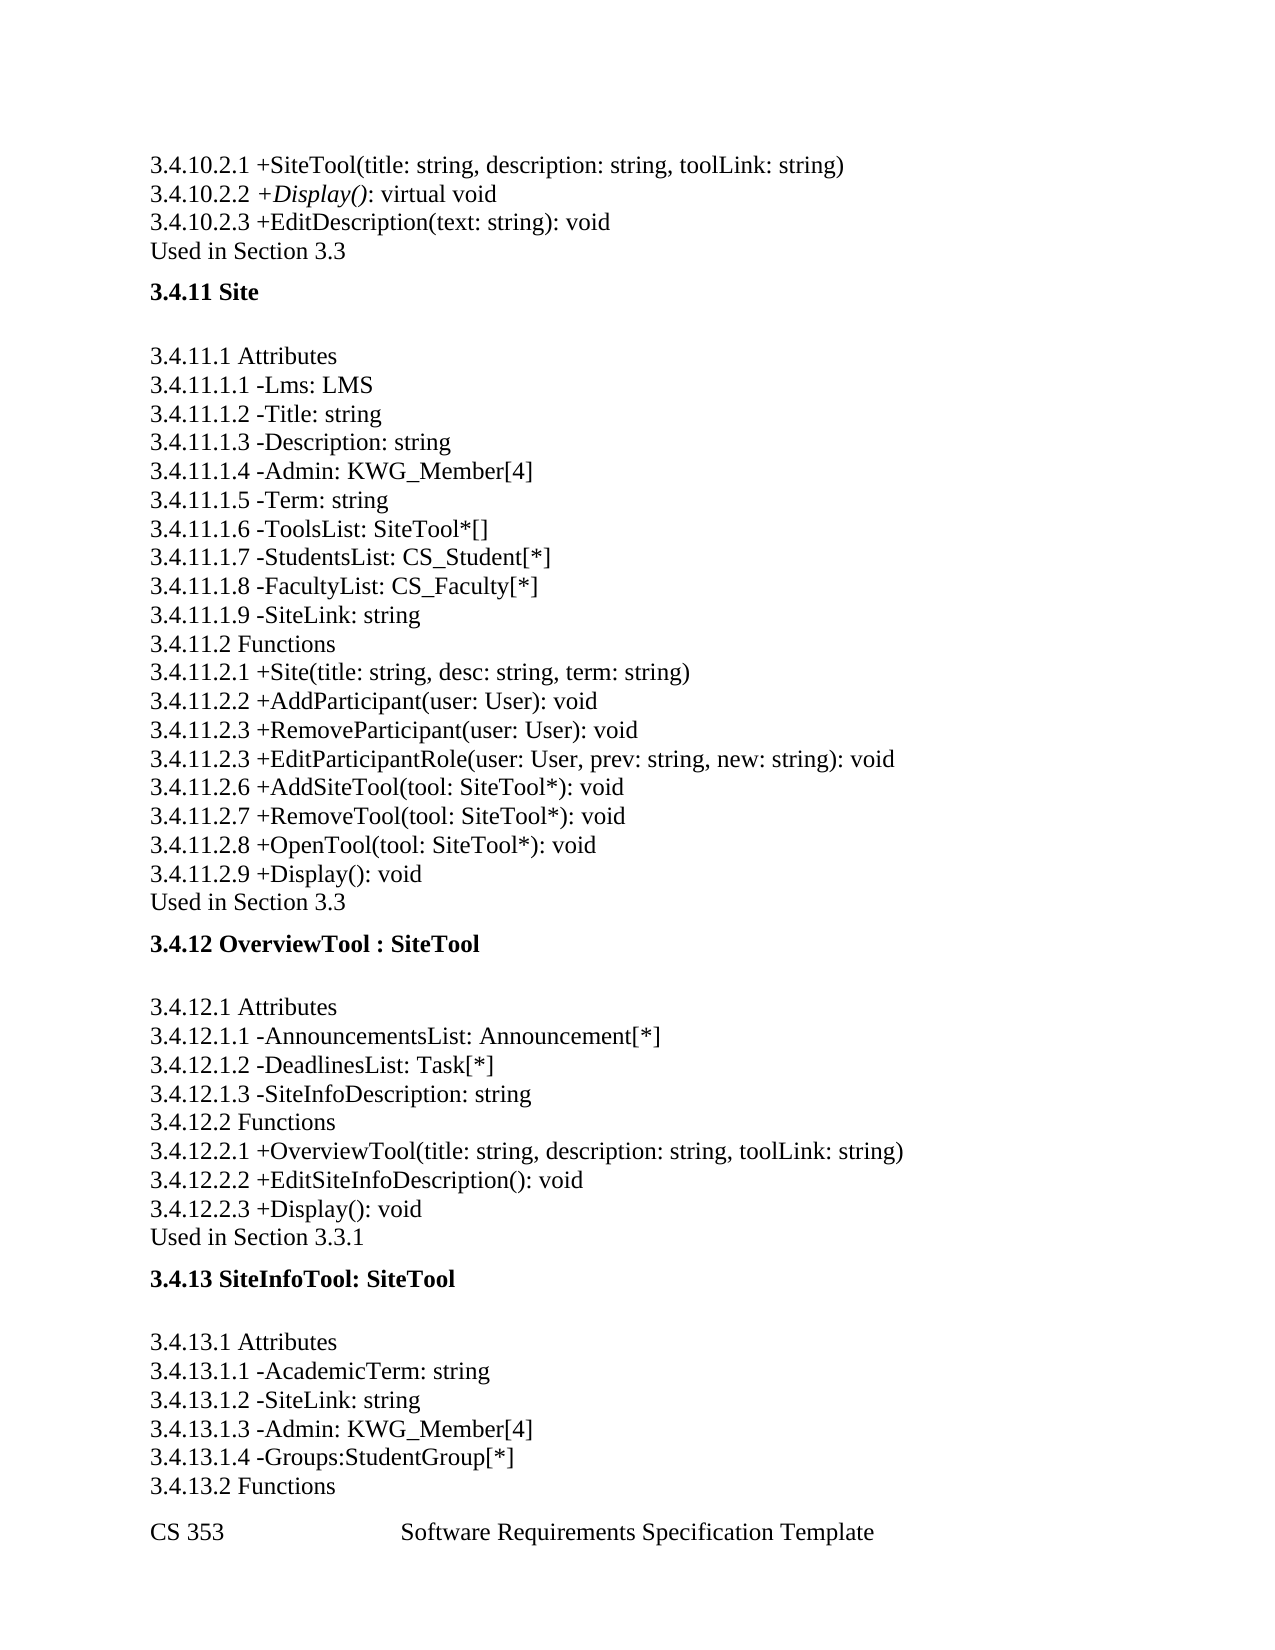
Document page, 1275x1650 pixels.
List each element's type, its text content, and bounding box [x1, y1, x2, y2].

text 3.4.11.1.9 -SiteLink: string [150, 600, 1125, 629]
text 3.4.11.2.2 +AddParticipant(user: User): void [150, 686, 1125, 715]
text 3.4.11.2.6 +AddSiteTool(tool: SiteTool*): void [150, 772, 1125, 801]
subtitle 3.4.11 Site [150, 277, 1125, 306]
text 3.4.13.1.4 -Groups:StudentGroup[*] [150, 1442, 1125, 1471]
text 3.4.10.2.3 +EditDescription(text: string): void [150, 207, 1125, 236]
text 3.4.12.2.2 +EditSiteInfoDescription(): void [150, 1165, 1125, 1194]
text 3.4.11.1.4 -Admin: KWG_Member[4] [150, 456, 1125, 485]
text 3.4.11.1 Attributes [150, 341, 1125, 370]
subtitle 3.4.12 OverviewTool : SiteTool [150, 929, 1125, 957]
text 3.4.11.1.3 -Description: string [150, 427, 1125, 456]
text 3.4.11.2.9 +Display(): void [150, 859, 1125, 887]
text Used in Section 3.3 [150, 887, 1125, 916]
text 3.4.11.1.8 -FacultyList: CS_Faculty[*] [150, 571, 1125, 600]
text 3.4.11.2.8 +OpenTool(tool: SiteTool*): void [150, 830, 1125, 859]
text 3.4.11.1.6 -ToolsList: SiteTool*[] [150, 514, 1125, 542]
text 3.4.13.1.1 -AcademicTerm: string [150, 1356, 1125, 1385]
text 3.4.12.2 Functions [150, 1107, 1125, 1136]
text 3.4.11.2.3 +EditParticipantRole(user: User, prev: string, new: string): void [150, 744, 1125, 772]
text 3.4.12.1.3 -SiteInfoDescription: string [150, 1079, 1125, 1107]
text 3.4.11.1.2 -Title: string [150, 399, 1125, 427]
text 3.4.11.2 Functions [150, 629, 1125, 657]
text Used in Section 3.3 [150, 236, 1125, 265]
text 3.4.11.1.5 -Term: string [150, 485, 1125, 514]
text 3.4.11.1.7 -StudentsList: CS_Student[*] [150, 542, 1125, 571]
text Used in Section 3.3.1 [150, 1222, 1125, 1251]
text 3.4.12.1.2 -DeadlinesList: Task[*] [150, 1050, 1125, 1079]
text 3.4.13.1.3 -Admin: KWG_Member[4] [150, 1414, 1125, 1442]
text 3.4.12.2.3 +Display(): void [150, 1194, 1125, 1222]
text 3.4.11.2.3 +RemoveParticipant(user: User): void [150, 715, 1125, 744]
text 3.4.11.2.1 +Site(title: string, desc: string, term: string) [150, 657, 1125, 686]
text 3.4.11.1.1 -Lms: LMS [150, 370, 1125, 399]
text 3.4.11.2.7 +RemoveTool(tool: SiteTool*): void [150, 801, 1125, 830]
text 3.4.13.1 Attributes [150, 1327, 1125, 1356]
subtitle 3.4.13 SiteInfoTool: SiteTool [150, 1264, 1125, 1292]
text 3.4.12.2.1 +OverviewTool(title: string, description: string, toolLink: string) [150, 1136, 1125, 1165]
text 3.4.13.2 Functions [150, 1471, 1125, 1500]
text 3.4.10.2.2 +Display(): virtual void [150, 179, 1125, 207]
text 3.4.10.2.1 +SiteTool(title: string, description: string, toolLink: string) [150, 150, 1125, 179]
text 3.4.12.1 Attributes [150, 992, 1125, 1021]
text 3.4.13.1.2 -SiteLink: string [150, 1385, 1125, 1414]
text 3.4.12.1.1 -AnnouncementsList: Announcement[*] [150, 1021, 1125, 1050]
